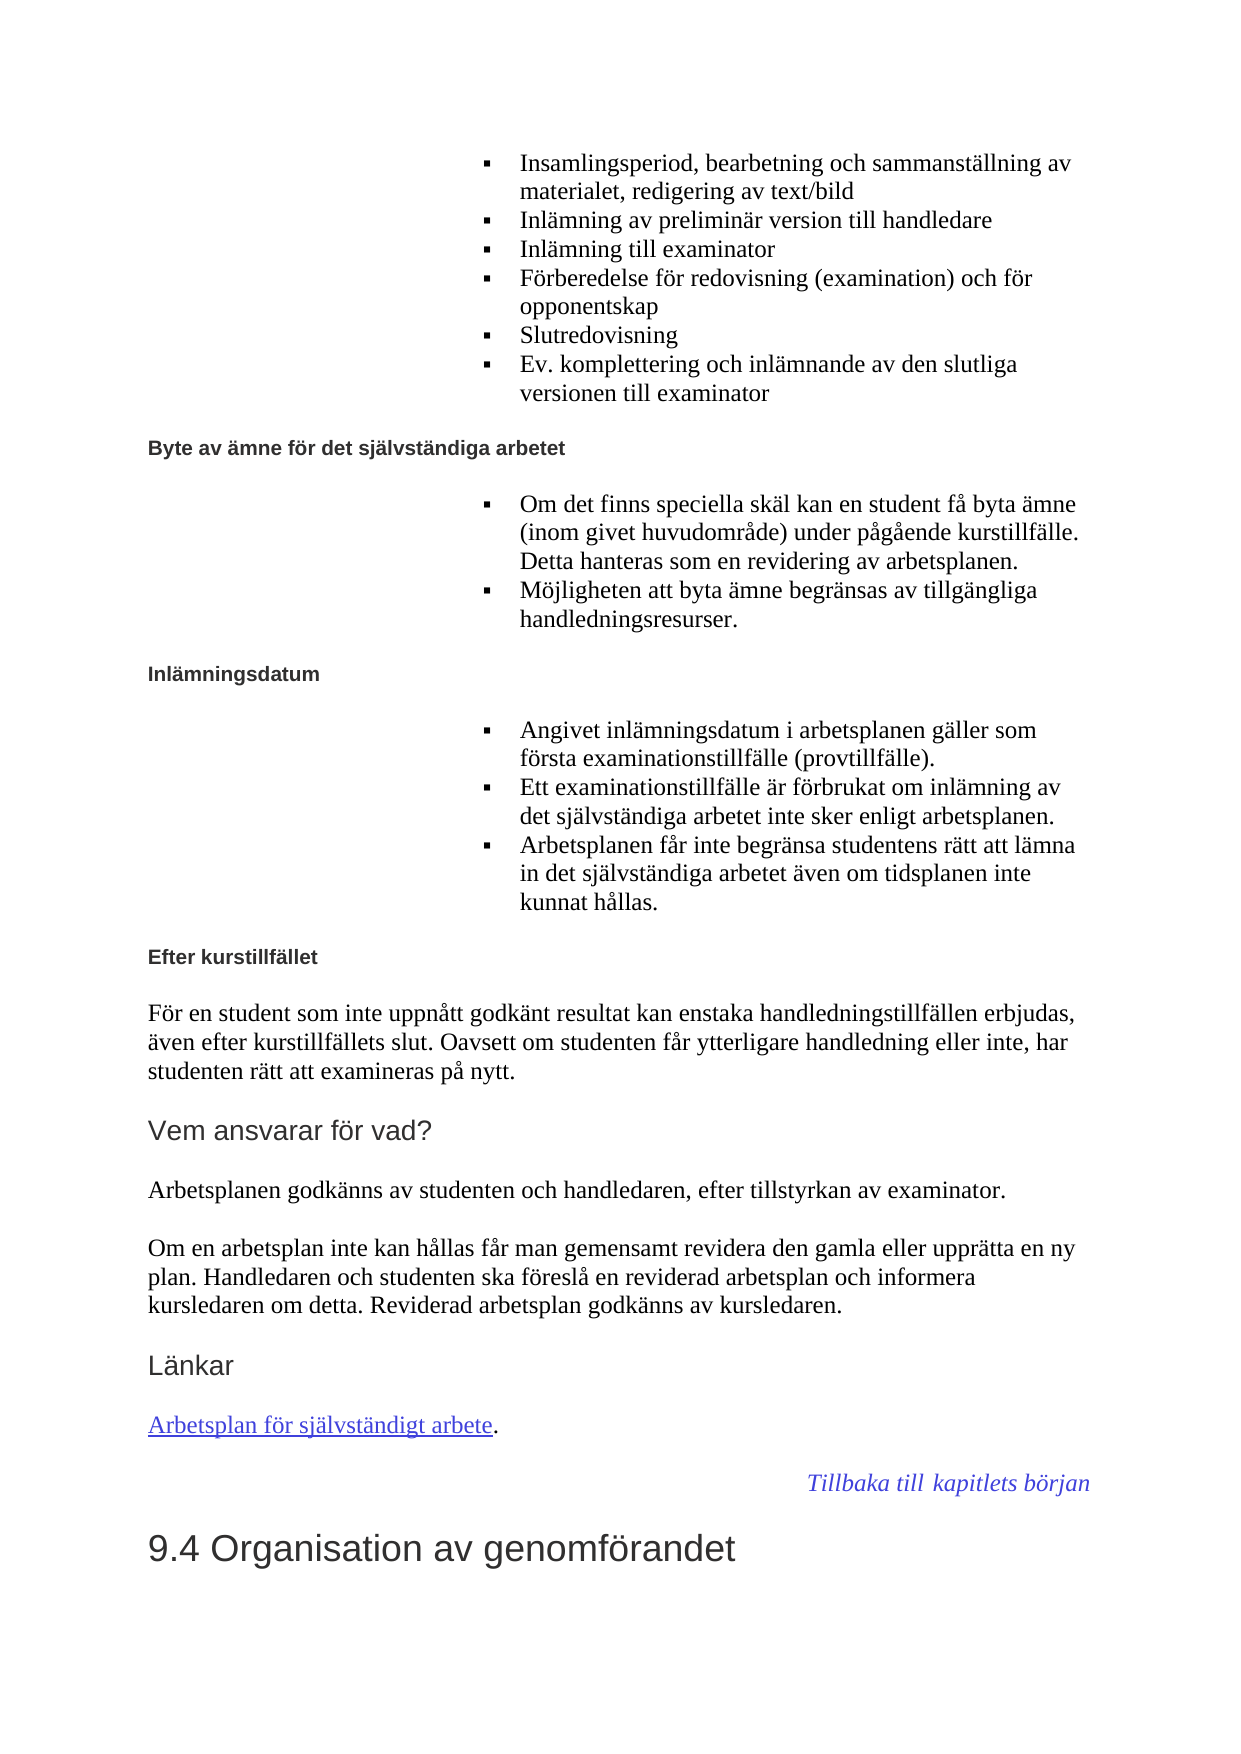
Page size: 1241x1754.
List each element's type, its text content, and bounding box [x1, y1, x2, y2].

text Vem ansvarar för vad? [148, 1114, 1093, 1146]
text Länkar [148, 1348, 1093, 1381]
text För en student som inte uppnått godkänt resultat kan enstaka handledningstillfällen erbjudas, även efter kurstillfällets slut. Oavsett om studenten får ytterligare handledning eller inte, har studenten rätt att examineras på nytt. [148, 998, 1093, 1084]
text 9.4 Organisation av genomförandet [148, 1526, 1093, 1569]
list Möjligheten att byta ämne begränsas av tillgängliga handledningsresurser. [482, 575, 1093, 632]
text Efter kurstillfället [148, 945, 1093, 969]
list Arbetsplanen får inte begränsa studentens rätt att lämna in det självständiga arbetet även om tidsplanen inte kunnat hållas. [482, 830, 1093, 916]
list Angivet inlämningsdatum i arbetsplanen gäller som första examinationstillfälle (provtillfälle). [482, 715, 1093, 772]
list Insamlingsperiod, bearbetning och sammanställning av materialet, redigering av text/bild [482, 148, 1093, 205]
text Arbetsplanen godkänns av studenten och handledaren, efter tillstyrkan av examinator. [148, 1175, 1093, 1204]
text Tillbaka till kapitlets början [148, 1468, 1093, 1497]
text Arbetsplan för självständigt arbete. [148, 1410, 1093, 1439]
list Slutredovisning [482, 320, 1093, 349]
text Inlämningsdatum [148, 662, 1093, 686]
list Förberedelse för redovisning (examination) och för opponentskap [482, 263, 1093, 320]
text Byte av ämne för det självständiga arbetet [148, 436, 1093, 459]
list Inlämning av preliminär version till handledare [482, 205, 1093, 234]
list Inlämning till examinator [482, 234, 1093, 263]
list Om det finns speciella skäl kan en student få byta ämne (inom givet huvudområde) under pågående kurstillfälle. Detta hanteras som en revidering av arbetsplanen. [482, 489, 1093, 575]
text Om en arbetsplan inte kan hållas får man gemensamt revidera den gamla eller upprätta en ny plan. Handledaren och studenten ska föreslå en reviderad arbetsplan och informera kursledaren om detta. Reviderad arbetsplan godkänns av kursledaren. [148, 1233, 1093, 1319]
list Ett examinationstillfälle är förbrukat om inlämning av det självständiga arbetet inte sker enligt arbetsplanen. [482, 772, 1093, 830]
list Ev. komplettering och inlämnande av den slutliga versionen till examinator [482, 349, 1093, 406]
